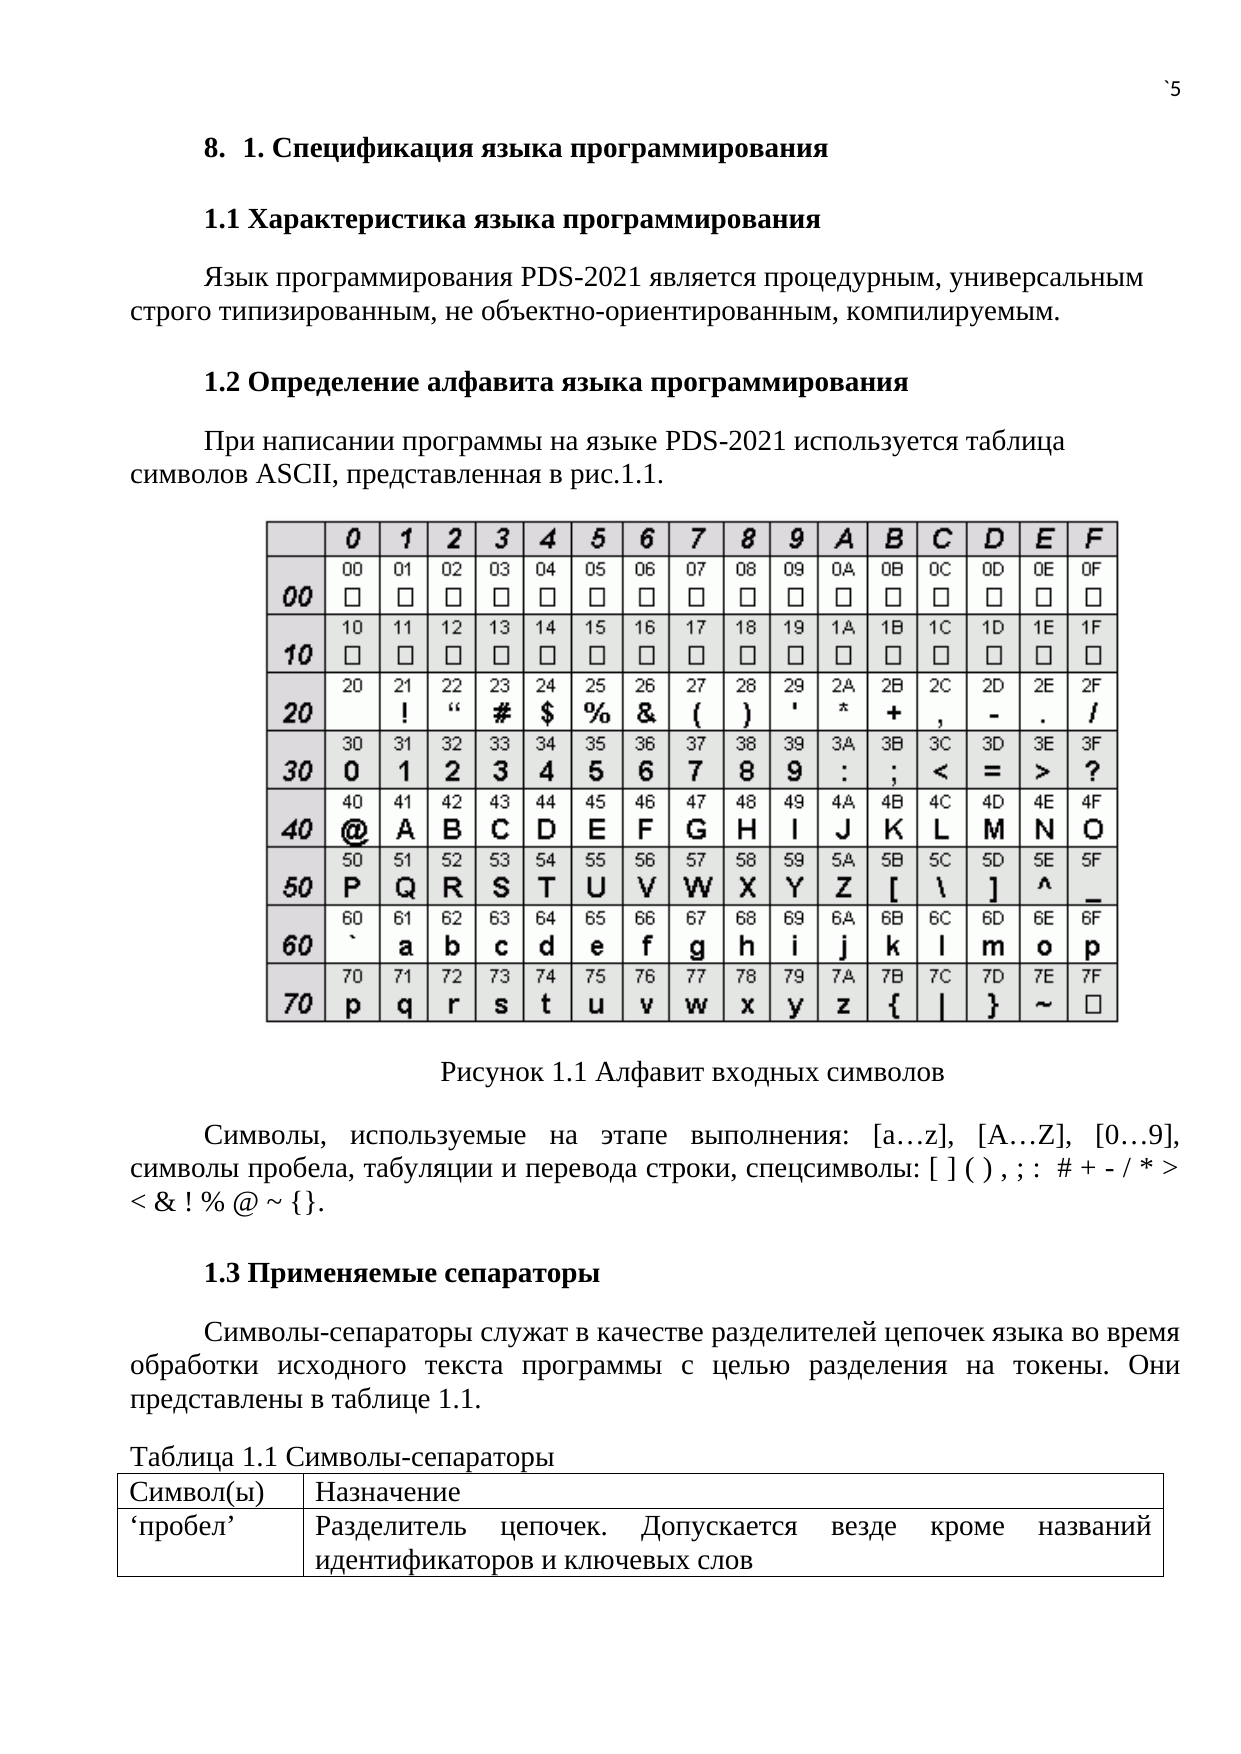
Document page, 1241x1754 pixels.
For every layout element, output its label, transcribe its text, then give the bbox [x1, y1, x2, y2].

text Язык программирования PDS-2021 является процедурным, универсальным строго типизированным, не объектно-ориентированным, компилируемым. [130, 259, 1181, 327]
text Символы-сепараторы служат в качестве разделителей цепочек языка во время обработки исходного текста программы с целью разделения на токены. Они представлены в таблице 1.1. [130, 1314, 1181, 1414]
list Тестирование транслятора.1. Спецификация языка программирования [130, 130, 1181, 163]
text Символы, используемые на этапе выполнения: [a…z], [A…Z], [0…9], символы пробела, табуляции и перевода строки, спецсимволы: [ ] ( ) , ; : # + - / * > < & ! % @ ~ {}. [130, 1117, 1181, 1218]
table_cell Разделитель цепочек. Допускается везде кроме названий идентификаторов и ключевых слов [304, 1509, 1163, 1576]
text Таблица 1.1 Символы-сепараторы [130, 1439, 1181, 1473]
text 1.1 Характеристика языка программирования [204, 201, 1181, 234]
text При написании программы на языке PDS-2021 используется таблица символов ASCII, представленная в рис.1.1. [130, 423, 1181, 490]
text Рисунок 1.1 Алфавит входных символов [130, 1054, 1181, 1088]
text 1.3 Применяемые сепараторы [204, 1255, 1181, 1289]
picture [263, 518, 1122, 1026]
text 1.2 Определение алфавита языка программирования [204, 364, 1181, 398]
table_cell ‘пробел’ [118, 1509, 303, 1576]
table_header Символ(ы) [118, 1474, 303, 1507]
table_header Назначение [304, 1474, 1163, 1507]
